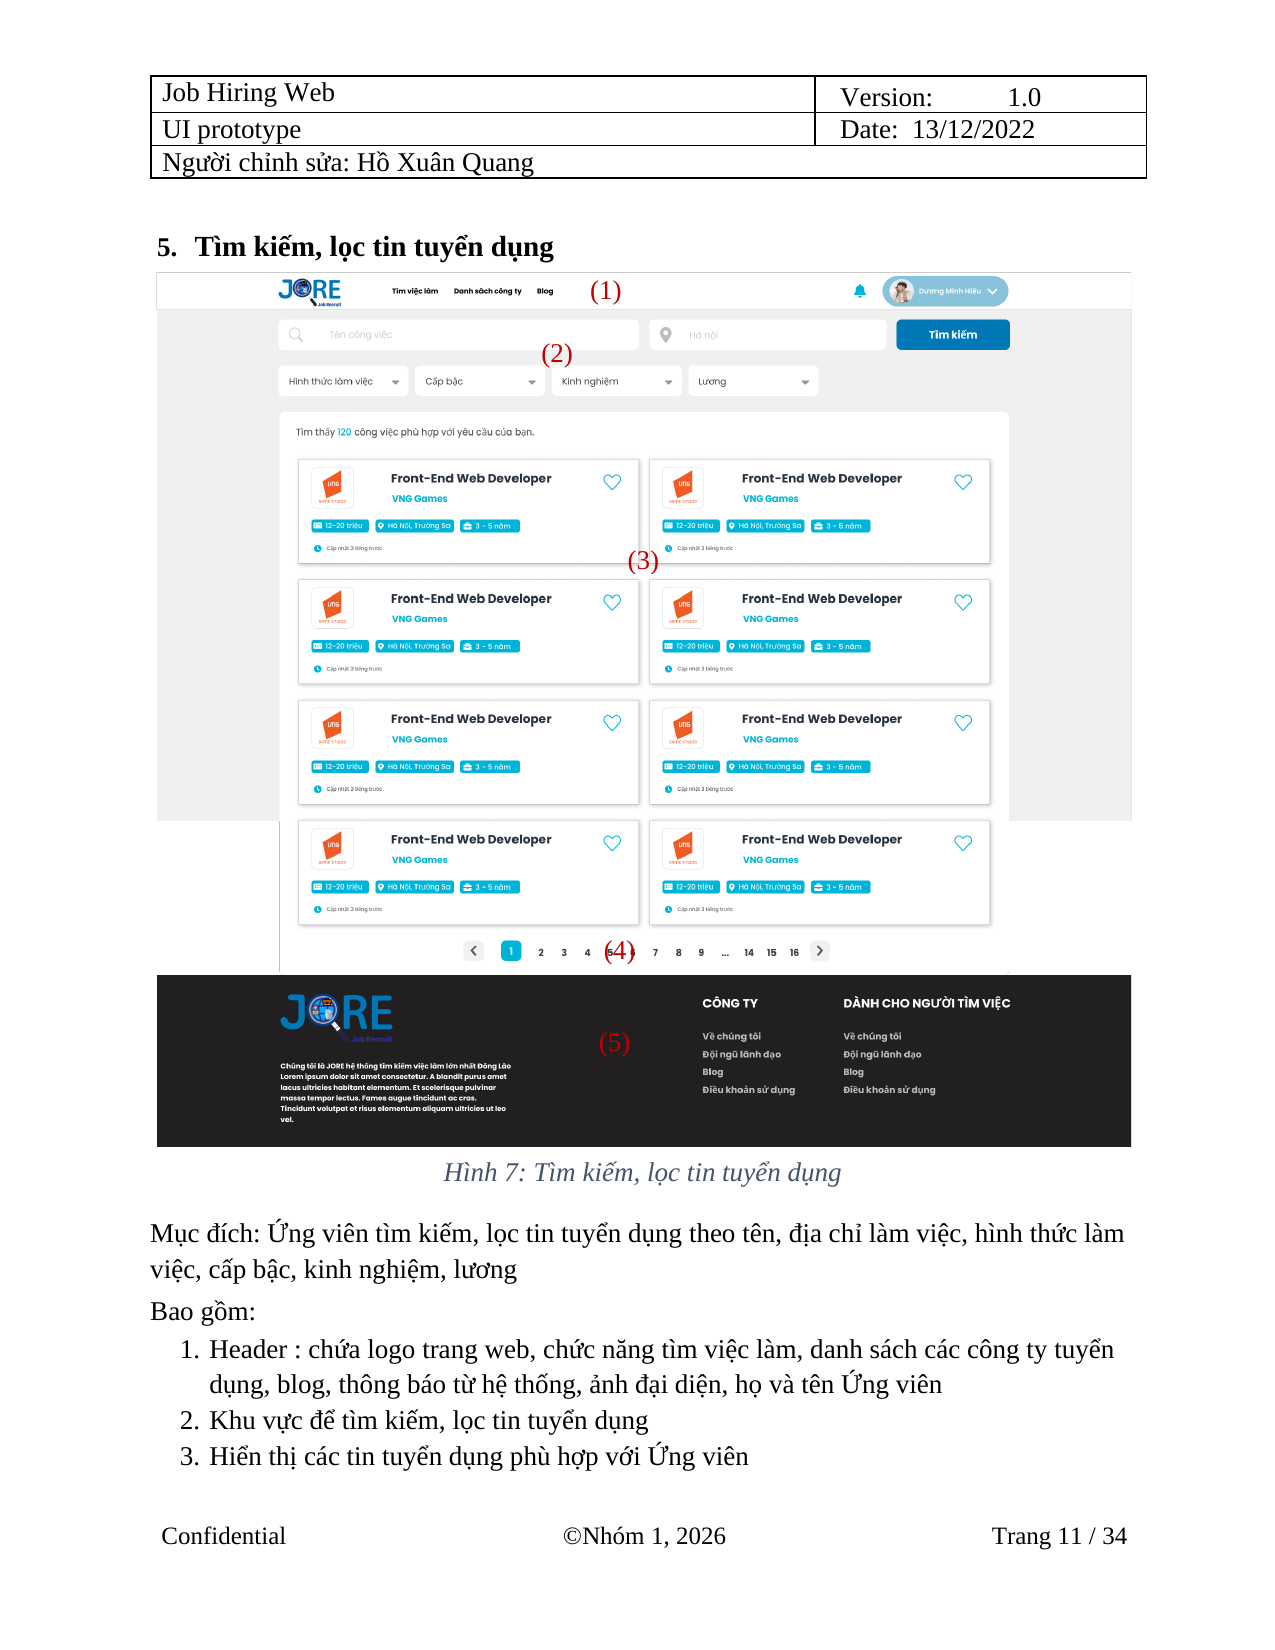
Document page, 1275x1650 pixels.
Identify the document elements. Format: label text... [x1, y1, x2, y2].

list Hiển thị các tin tuyển dụng phù hợp với Ứng viên [179, 1440, 1125, 1471]
text Bao gồm: [150, 1295, 1125, 1326]
list Tìm kiếm, lọc tin tuyển dụng [157, 229, 1125, 262]
list Khu vực để tìm kiếm, lọc tin tuyển dụng [179, 1404, 1125, 1435]
picture [156, 272, 1132, 1147]
list Header : chứa logo trang web, chức năng tìm việc làm, danh sách các công ty tuyển dụng, blog, thông báo từ hệ thống, ảnh đại diện, họ và tên Ứng viên [179, 1333, 1125, 1399]
